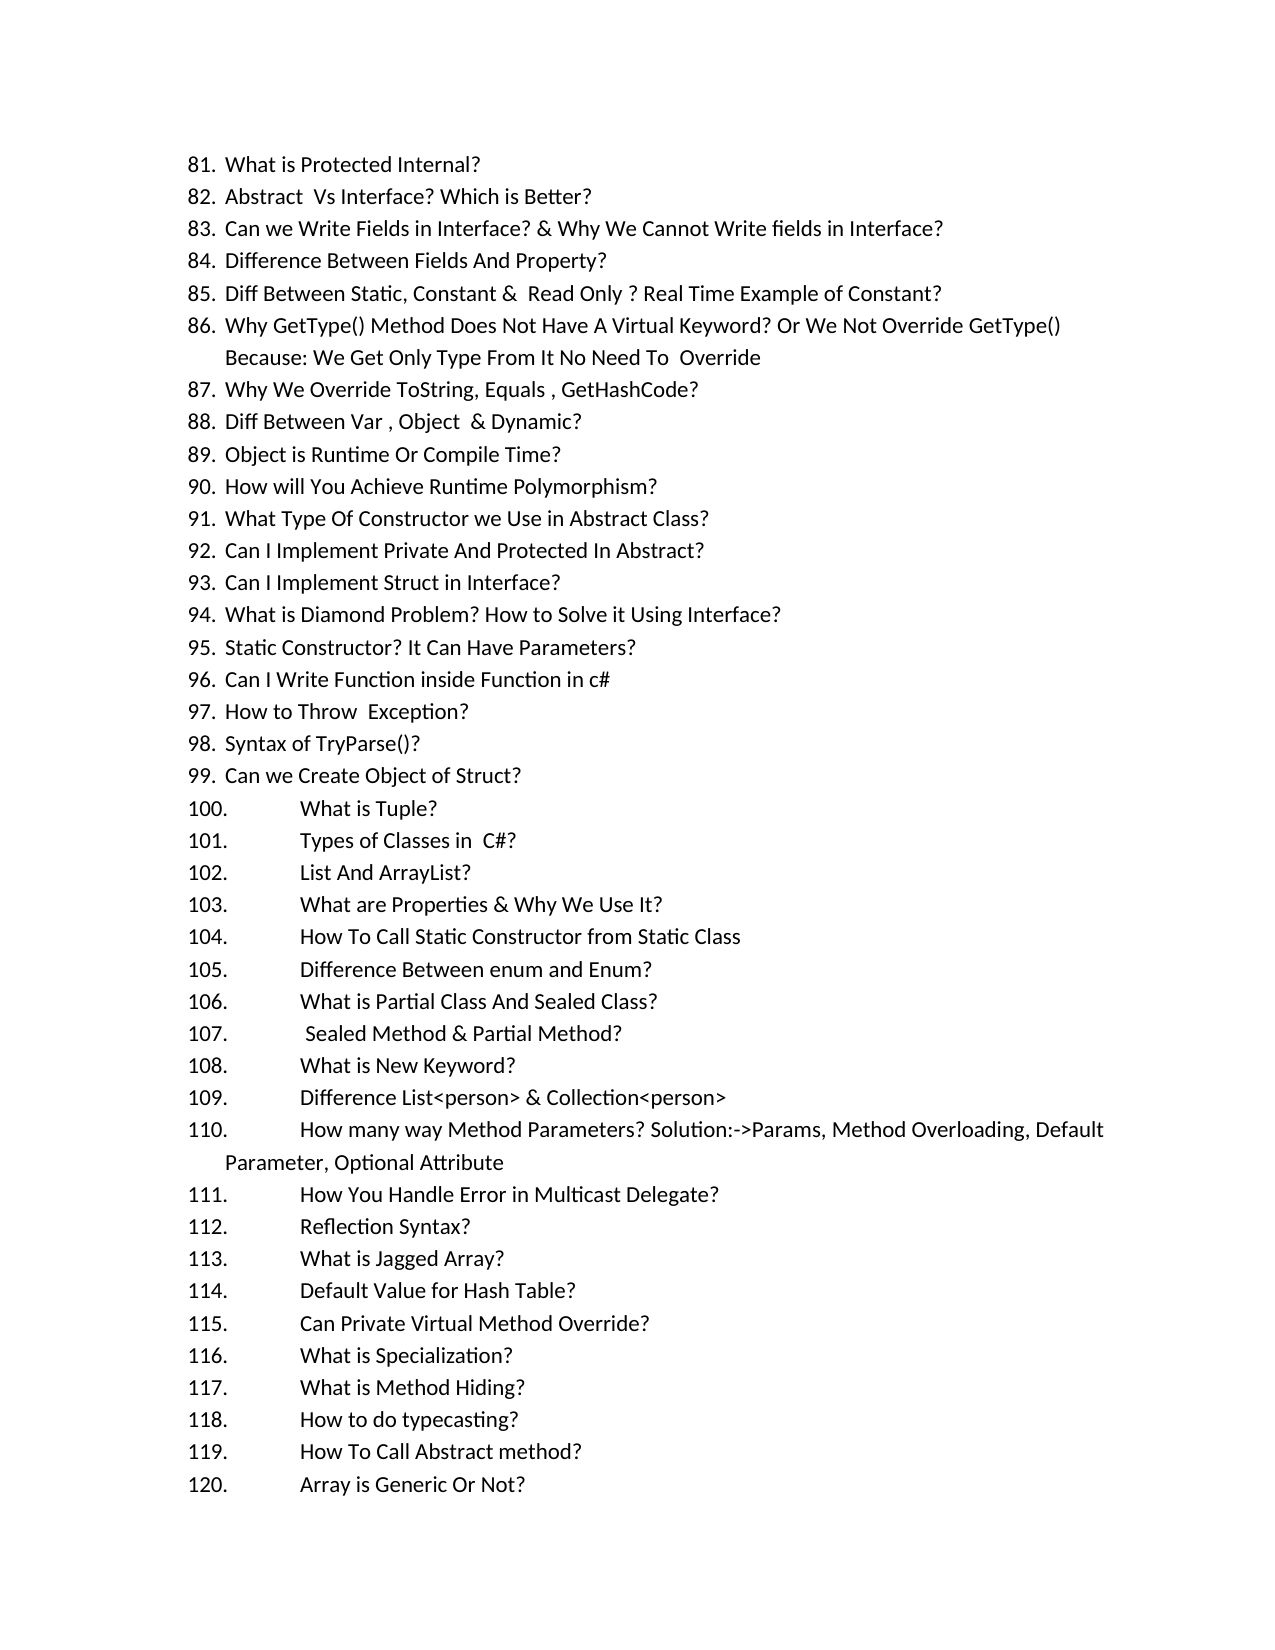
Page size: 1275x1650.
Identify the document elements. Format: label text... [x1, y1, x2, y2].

list Why We Override ToString, Equals , GetHashCode? [187, 375, 1125, 403]
list Abstract Vs Interface? Which is Better? [187, 182, 1125, 210]
list Reflection Syntax? [187, 1212, 1125, 1240]
list Diff Between Var , Object & Dynamic? [187, 407, 1125, 436]
list Syntax of TryParse()? [187, 729, 1125, 757]
list How You Handle Error in Multicast Delegate? [187, 1180, 1125, 1208]
list What is Method Hiding? [187, 1373, 1125, 1401]
list What is Diamond Problem? How to Solve it Using Interface? [187, 601, 1125, 629]
list Object is Runtime Or Compile Time? [187, 440, 1125, 468]
list Sealed Method & Partial Method? [187, 1019, 1125, 1047]
list Array is Generic Or Not? [187, 1470, 1125, 1498]
list Static Constructor? It Can Have Parameters? [187, 633, 1125, 661]
list How to Throw Exception? [187, 697, 1125, 725]
list How many way Method Parameters? Solution:->Params, Method Overloading, Default Parameter, Optional Attribute [187, 1116, 1125, 1176]
list List And ArrayList? [187, 858, 1125, 886]
list Difference List<person> & Collection<person> [187, 1083, 1125, 1111]
list Difference Between Fields And Property? [187, 247, 1125, 274]
list How will You Achieve Runtime Polymorphism? [187, 472, 1125, 500]
list How To Call Abstract method? [187, 1437, 1125, 1466]
list What are Properties & Why We Use It? [187, 890, 1125, 918]
list Difference Between enum and Enum? [187, 955, 1125, 983]
list Diff Between Static, Constant & Read Only ? Real Time Example of Constant? [187, 279, 1125, 307]
list What Type Of Constructor we Use in Abstract Class? [187, 504, 1125, 532]
list What is Jagged Array? [187, 1244, 1125, 1272]
list What is Partial Class And Sealed Class? [187, 987, 1125, 1015]
list Why GetType() Method Does Not Have A Virtual Keyword? Or We Not Override GetType() Because: We Get Only Type From It No Need To Override [187, 311, 1125, 371]
list What is Protected Internal? [187, 150, 1125, 178]
list Can I Write Function inside Function in c# [187, 665, 1125, 693]
list What is New Keyword? [187, 1051, 1125, 1079]
list How To Call Static Constructor from Static Class [187, 922, 1125, 951]
list Can we Write Fields in Interface? & Why We Cannot Write fields in Interface? [187, 214, 1125, 242]
list How to do typecasting? [187, 1405, 1125, 1433]
list Types of Classes in C#? [187, 826, 1125, 854]
list Can Private Virtual Method Override? [187, 1309, 1125, 1337]
list Can I Implement Private And Protected In Abstract? [187, 536, 1125, 564]
list Default Value for Hash Table? [187, 1277, 1125, 1304]
list What is Specialization? [187, 1341, 1125, 1369]
list Can I Implement Struct in Interface? [187, 568, 1125, 596]
list Can we Create Object of Struct? [187, 762, 1125, 789]
list What is Tuple? [187, 794, 1125, 822]
